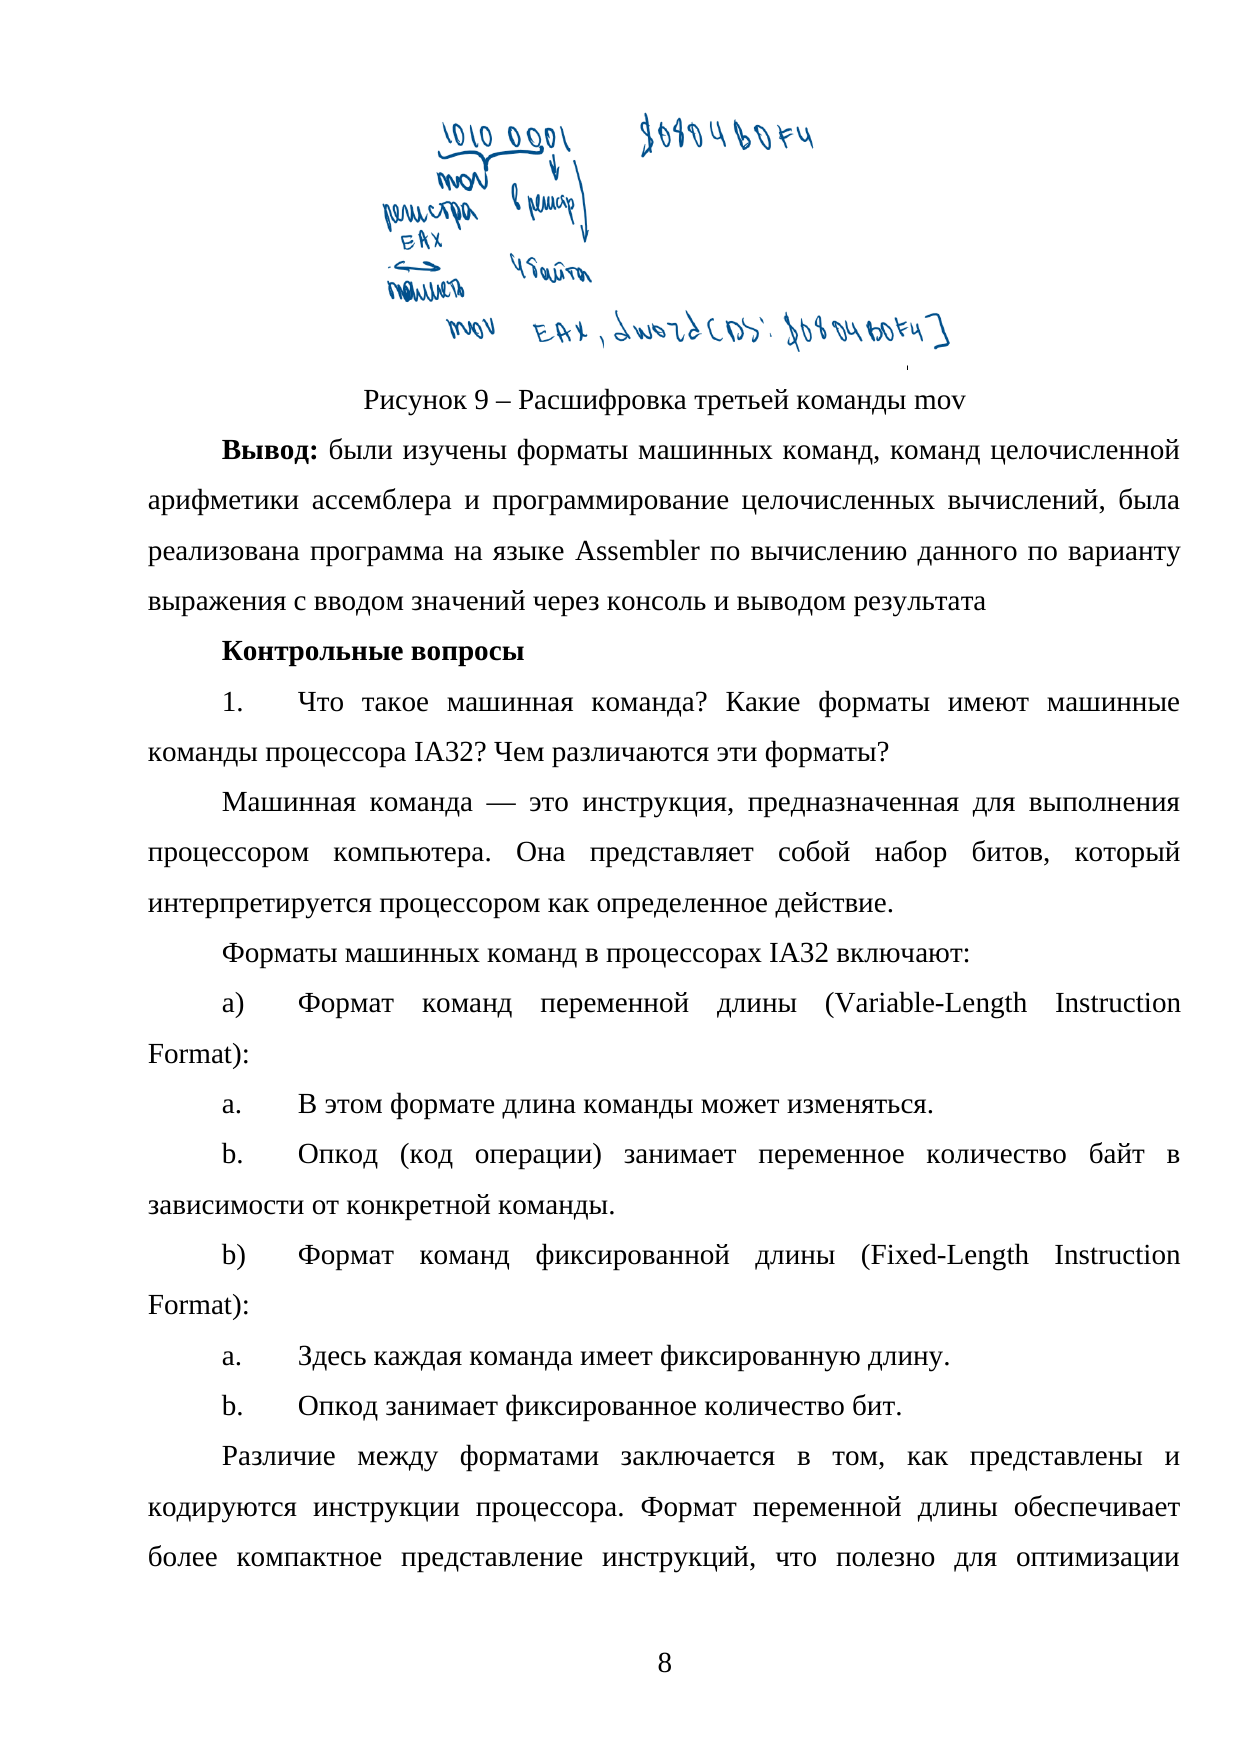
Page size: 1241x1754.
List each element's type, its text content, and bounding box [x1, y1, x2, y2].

list Формат команд фиксированной длины (Fixed-Length Instruction Format): [148, 1237, 1181, 1321]
text Вывод: были изучены форматы машинных команд, команд целочисленной арифметики ассемблера и программирование целочисленных вычислений, была реализована программа на языке Assembler по вычислению данного по варианту выражения с вводом значений через консоль и выводом результата [148, 432, 1181, 617]
list Формат команд переменной длины (Variable-Length Instruction Format): [148, 986, 1181, 1069]
text Рисунок 9 – Расшифровка третьей команды mov [148, 382, 1181, 415]
list Форматы машинных команд в процессорах IA32 включают: [148, 935, 1181, 969]
list Здесь каждая команда имеет фиксированную длину. [148, 1338, 1181, 1371]
list В этом формате длина команды может изменяться. [148, 1086, 1181, 1120]
text Контрольные вопросы [148, 633, 1181, 667]
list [148, 1438, 1181, 1572]
list Что такое машинная команда? Какие форматы имеют машинные команды процессора IA32? Чем различаются эти форматы? [148, 684, 1181, 767]
list Машинная команда — это инструкция, предназначенная для выполнения процессором компьютера. Она представляет собой набор битов, который интерпретируется процессором как определенное действие. [148, 784, 1181, 918]
list Опкод занимает фиксированное количество бит. [148, 1388, 1181, 1422]
picture [359, 99, 970, 370]
list Опкод (код операции) занимает переменное количество байт в зависимости от конкретной команды. [148, 1136, 1181, 1220]
